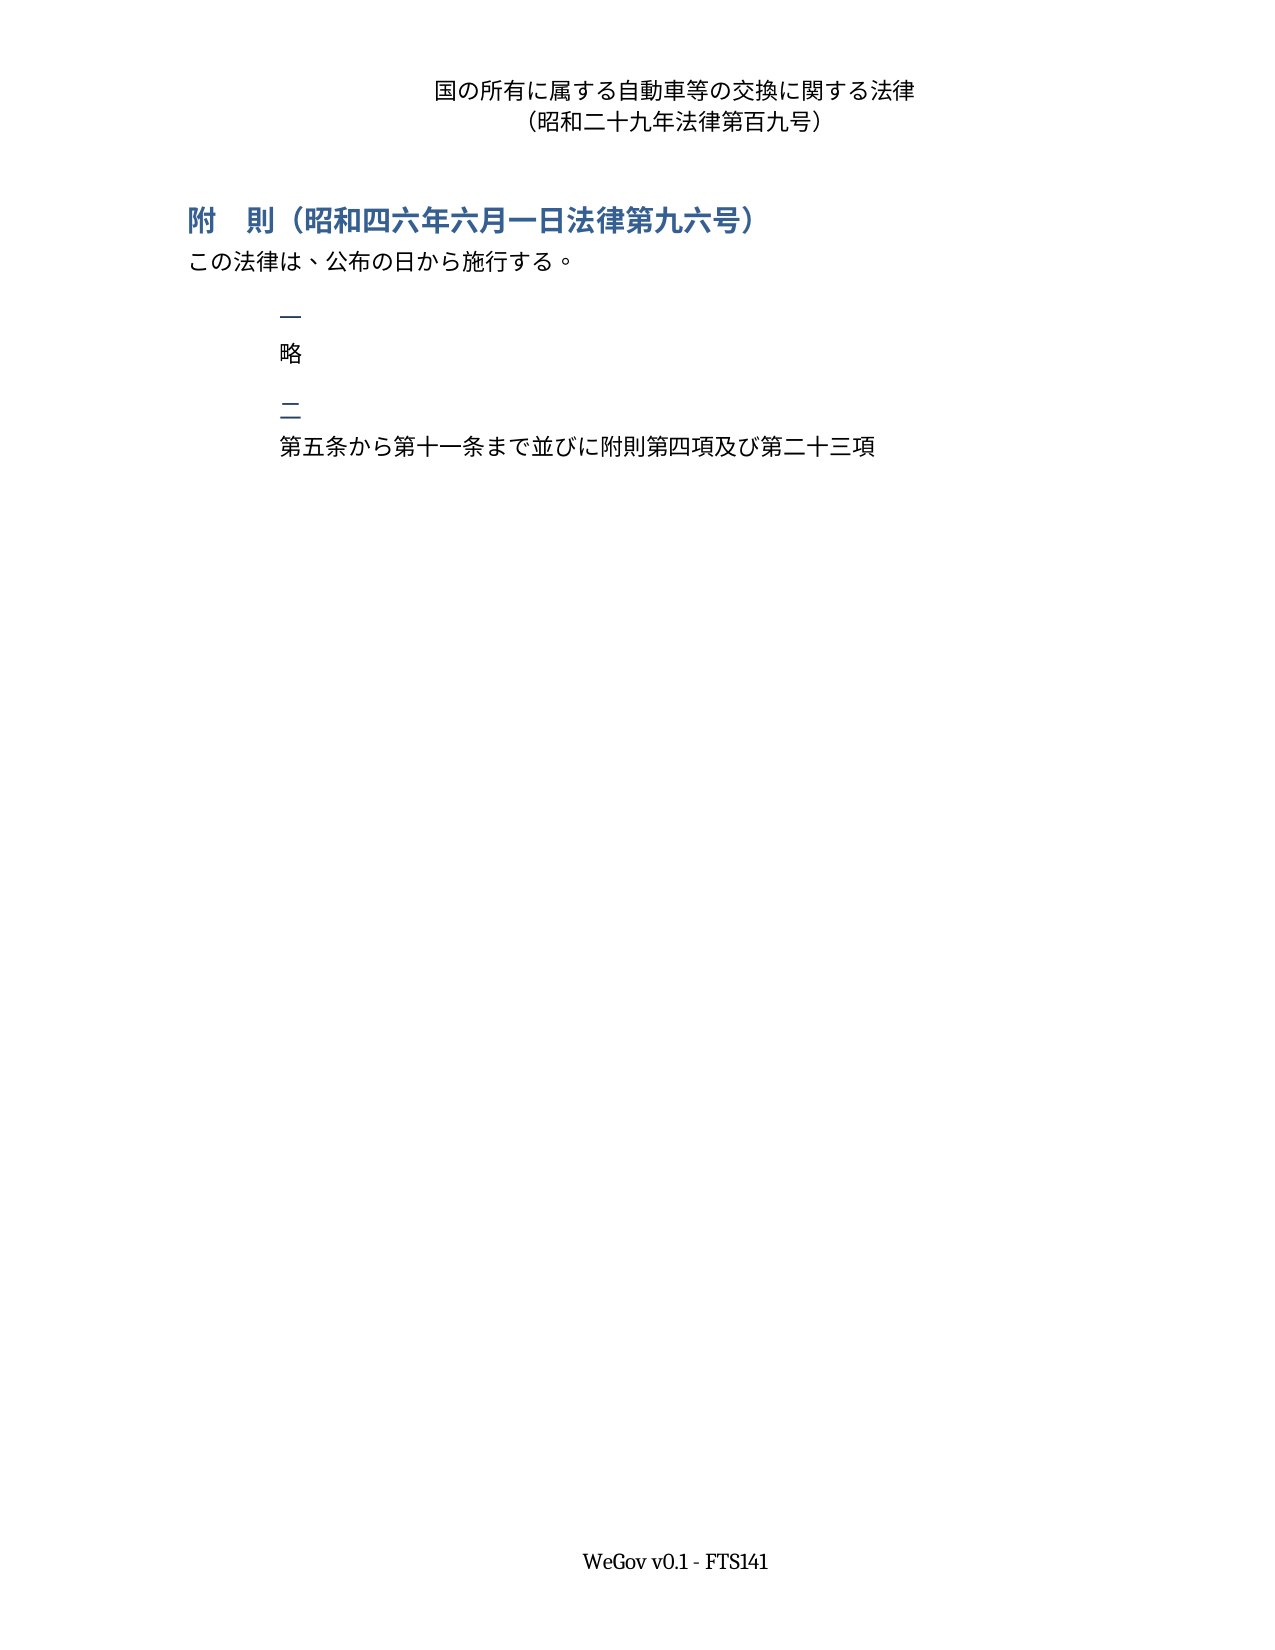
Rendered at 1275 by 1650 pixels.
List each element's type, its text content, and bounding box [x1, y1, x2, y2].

text この法律は、公布の日から施行する。 [187, 246, 1087, 277]
subtitle 一 [279, 302, 1087, 334]
text 第五条から第十一条まで並びに附則第四項及び第二十三項 [279, 431, 1087, 462]
text 略 [279, 338, 1087, 369]
subtitle 附 則（昭和四六年六月一日法律第九六号） [187, 200, 1087, 240]
subtitle 二 [279, 395, 1087, 426]
